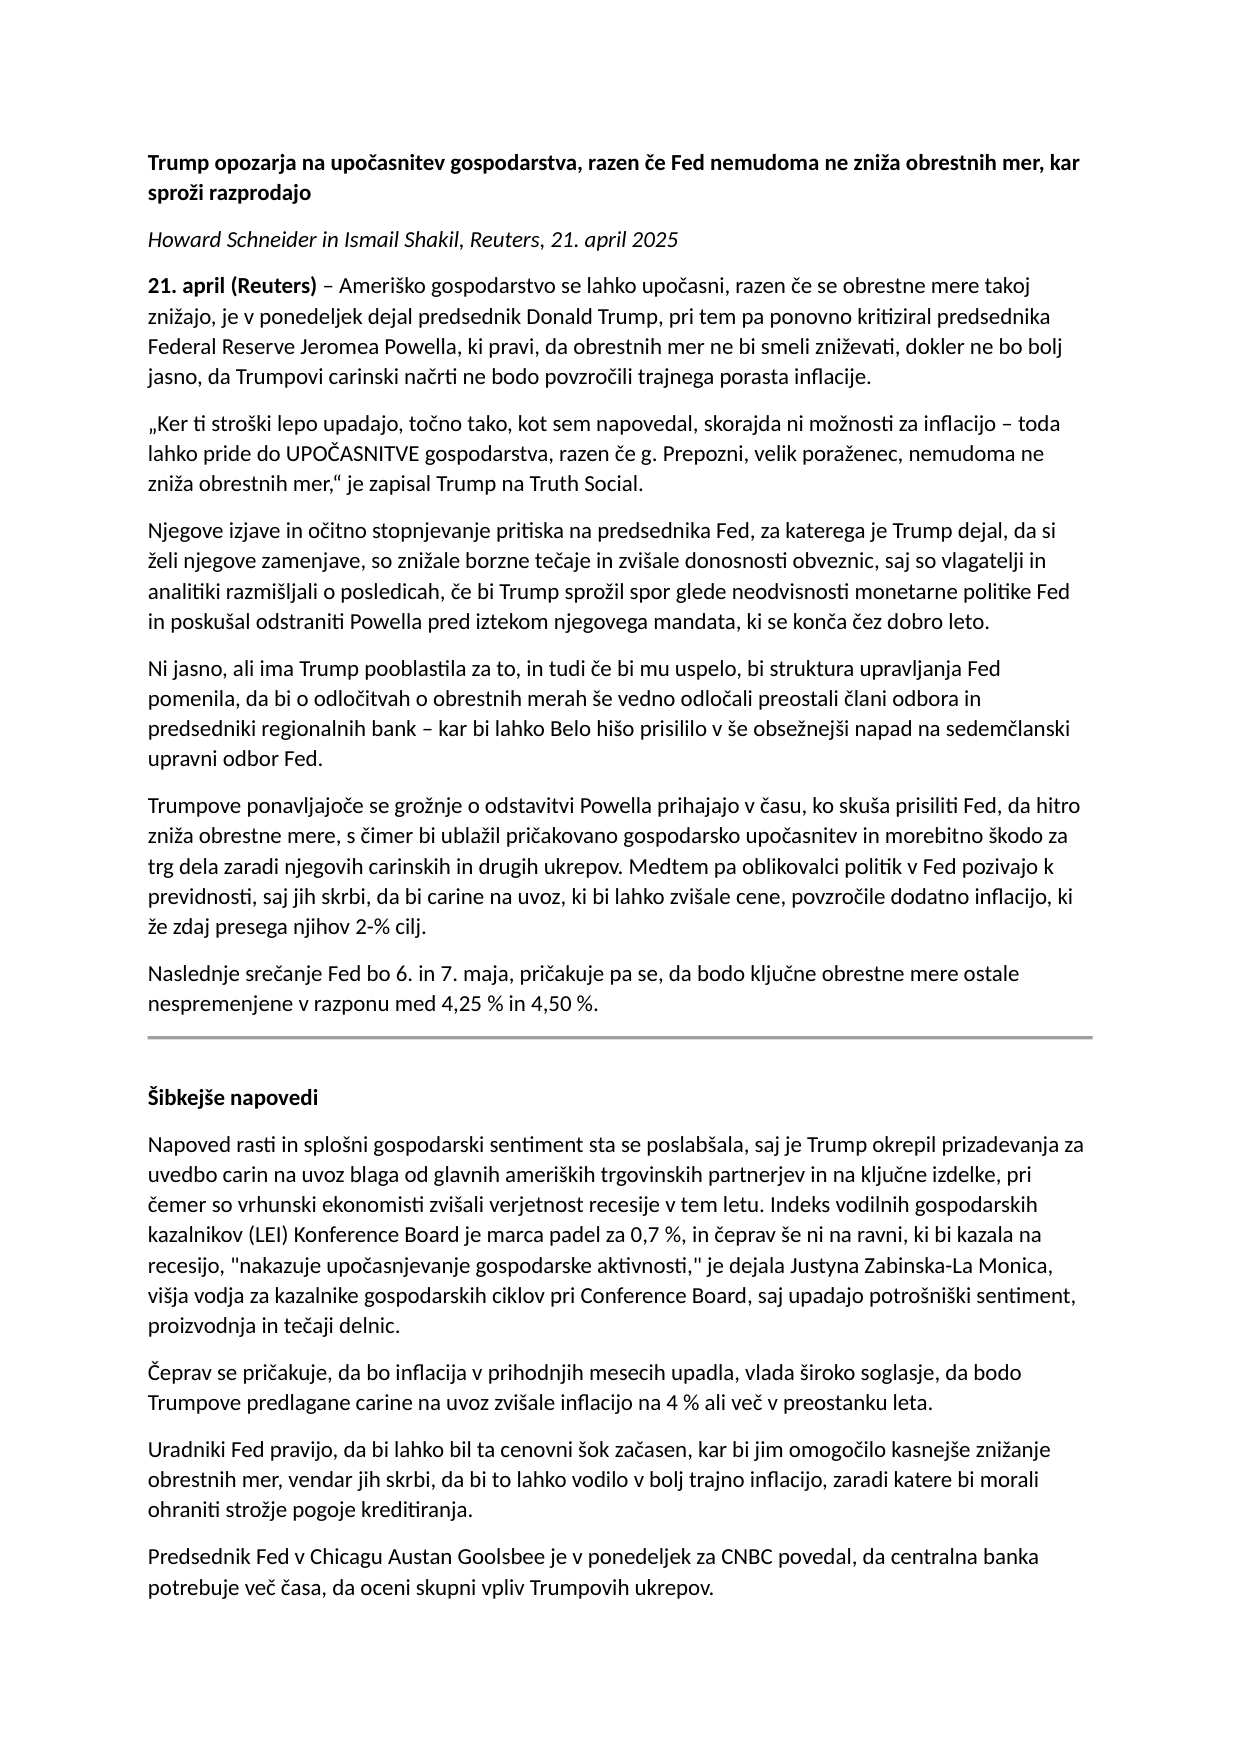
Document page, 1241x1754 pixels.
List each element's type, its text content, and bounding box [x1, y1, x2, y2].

text Napoved rasti in splošni gospodarski sentiment sta se poslabšala, saj je Trump okrepil prizadevanja za uvedbo carin na uvoz blaga od glavnih ameriških trgovinskih partnerjev in na ključne izdelke, pri čemer so vrhunski ekonomisti zvišali verjetnost recesije v tem letu. Indeks vodilnih gospodarskih kazalnikov (LEI) Konference Board je marca padel za 0,7 %, in čeprav še ni na ravni, ki bi kazala na recesijo, "nakazuje upočasnjevanje gospodarske aktivnosti," je dejala Justyna Zabinska-La Monica, višja vodja za kazalnike gospodarskih ciklov pri Conference Board, saj upadajo potrošniški sentiment, proizvodnja in tečaji delnic. [148, 1130, 1093, 1339]
text Ni jasno, ali ima Trump pooblastila za to, in tudi če bi mu uspelo, bi struktura upravljanja Fed pomenila, da bi o odločitvah o obrestnih merah še vedno odločali preostali člani odbora in predsedniki regionalnih bank – kar bi lahko Belo hišo prisililo v še obsežnejši napad na sedemčlanski upravni odbor Fed. [148, 654, 1093, 772]
text 21. april (Reuters) – Ameriško gospodarstvo se lahko upočasni, razen če se obrestne mere takoj znižajo, je v ponedeljek dejal predsednik Donald Trump, pri tem pa ponovno kritiziral predsednika Federal Reserve Jeromea Powella, ki pravi, da obrestnih mer ne bi smeli zniževati, dokler ne bo bolj jasno, da Trumpovi carinski načrti ne bodo povzročili trajnega porasta inflacije. [148, 272, 1093, 390]
text Naslednje srečanje Fed bo 6. in 7. maja, pričakuje pa se, da bodo ključne obrestne mere ostale nespremenjene v razponu med 4,25 % in 4,50 %. [148, 959, 1093, 1017]
text Trump opozarja na upočasnitev gospodarstva, razen če Fed nemudoma ne zniža obrestnih mer, kar sproži razprodajo [148, 148, 1093, 206]
text Trumpove ponavljajoče se grožnje o odstavitvi Powella prihajajo v času, ko skuša prisiliti Fed, da hitro zniža obrestne mere, s čimer bi ublažil pričakovano gospodarsko upočasnitev in morebitno škodo za trg dela zaradi njegovih carinskih in drugih ukrepov. Medtem pa oblikovalci politik v Fed pozivajo k previdnosti, saj jih skrbi, da bi carine na uvoz, ki bi lahko zvišale cene, povzročile dodatno inflacijo, ki že zdaj presega njihov 2-% cilj. [148, 791, 1093, 940]
text Čeprav se pričakuje, da bo inflacija v prihodnjih mesecih upadla, vlada široko soglasje, da bodo Trumpove predlagane carine na uvoz zvišale inflacijo na 4 % ali več v preostanku leta. [148, 1358, 1093, 1416]
text Njegove izjave in očitno stopnjevanje pritiska na predsednika Fed, za katerega je Trump dejal, da si želi njegove zamenjave, so znižale borzne tečaje in zvišale donosnosti obveznic, saj so vlagatelji in analitiki razmišljali o posledicah, če bi Trump sprožil spor glede neodvisnosti monetarne politike Fed in poskušal odstraniti Powella pred iztekom njegovega mandata, ki se konča čez dobro leto. [148, 516, 1093, 635]
text Šibkejše napovedi [148, 1083, 1093, 1111]
text Howard Schneider in Ismail Shakil, Reuters, 21. april 2025 [148, 225, 1093, 253]
text Uradniki Fed pravijo, da bi lahko bil ta cenovni šok začasen, kar bi jim omogočilo kasnejše znižanje obrestnih mer, vendar jih skrbi, da bi to lahko vodilo v bolj trajno inflacijo, zaradi katere bi morali ohraniti strožje pogoje kreditiranja. [148, 1435, 1093, 1523]
text „Ker ti stroški lepo upadajo, točno tako, kot sem napovedal, skorajda ni možnosti za inflacijo – toda lahko pride do UPOČASNITVE gospodarstva, razen če g. Prepozni, velik poraženec, nemudoma ne zniža obrestnih mer,“ je zapisal Trump na Truth Social. [148, 409, 1093, 497]
text Predsednik Fed v Chicagu Austan Goolsbee je v ponedeljek za CNBC povedal, da centralna banka potrebuje več časa, da oceni skupni vpliv Trumpovih ukrepov. [148, 1542, 1093, 1601]
